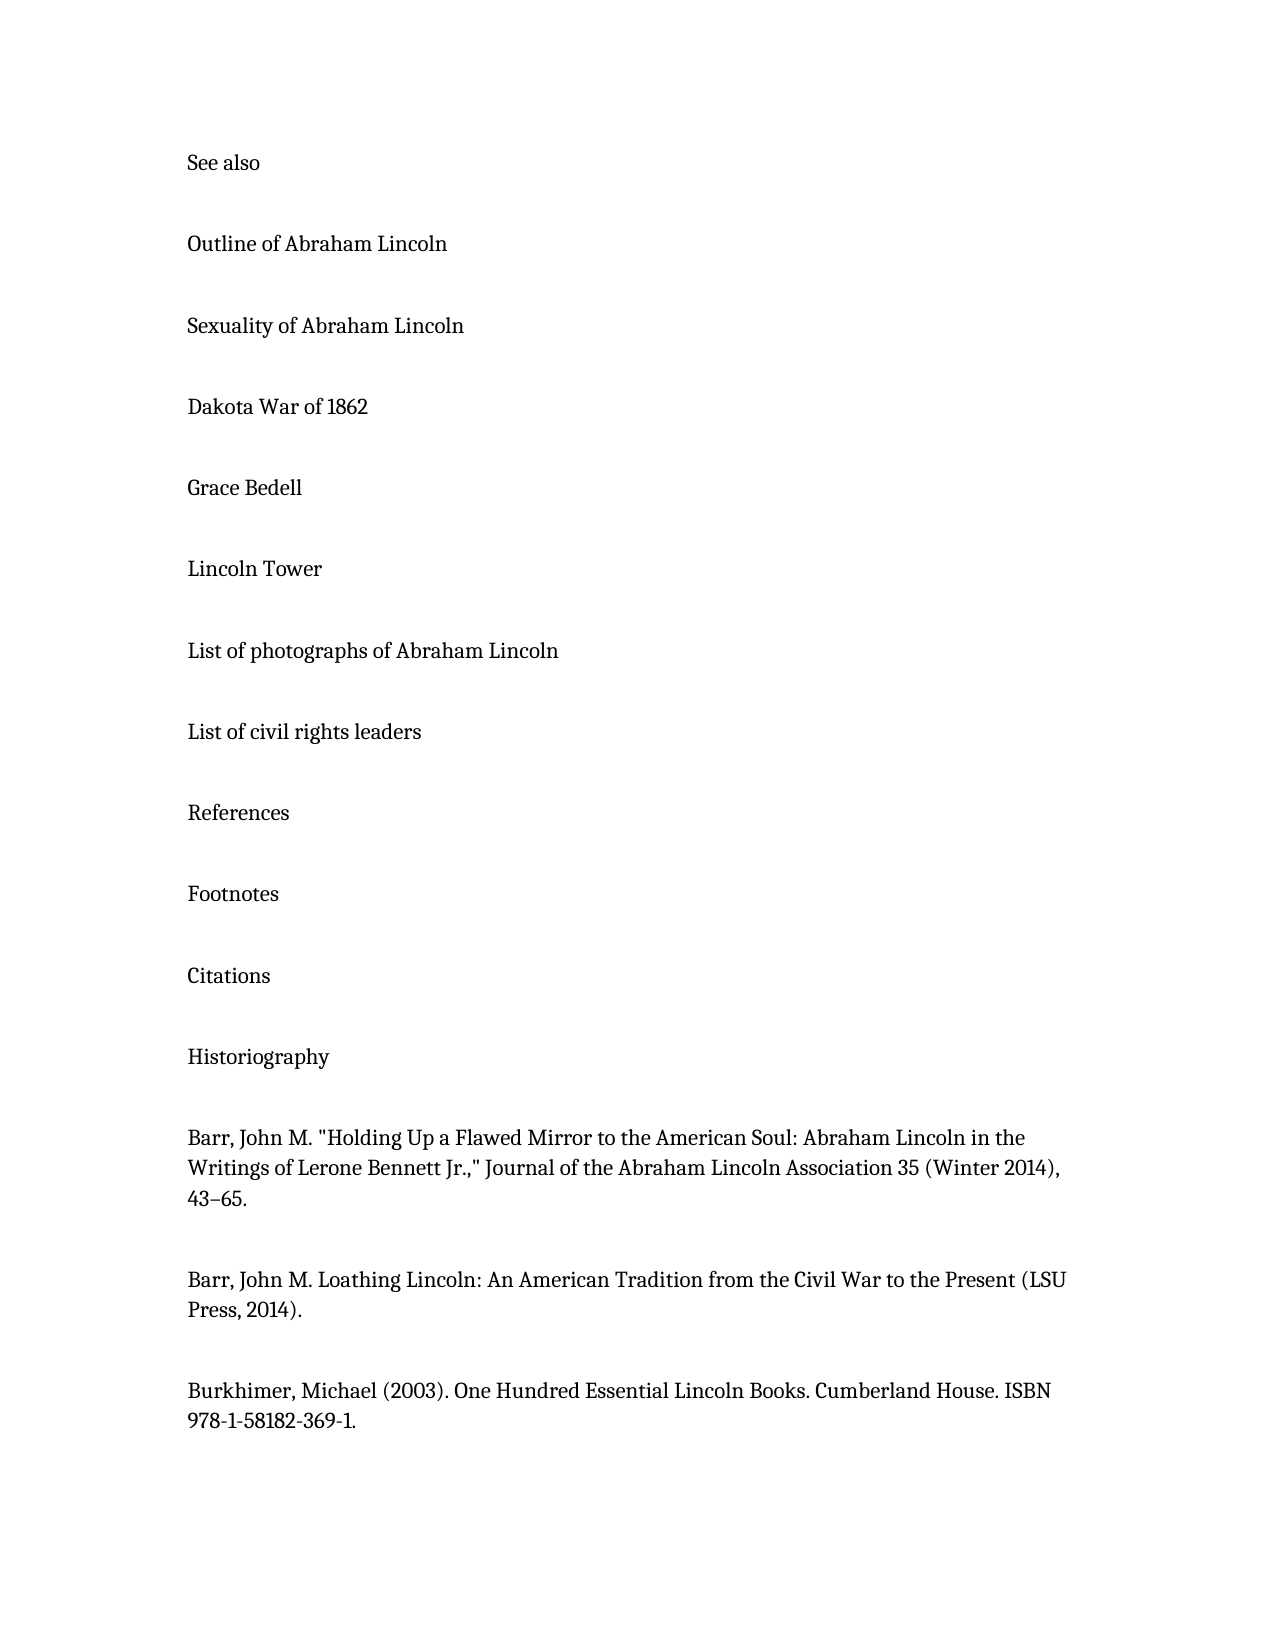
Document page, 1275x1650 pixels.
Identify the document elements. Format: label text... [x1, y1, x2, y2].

text List of civil rights leaders [187, 719, 1087, 775]
text Barr, John M. "Holding Up a Flawed Mirror to the American Soul: Abraham Lincoln in the Writings of Lerone Bennett Jr.," Journal of the Abraham Lincoln Association 35 (Winter 2014), 43–65. [187, 1125, 1087, 1242]
text Outline of Abraham Lincoln [187, 231, 1087, 288]
text Footnotes [187, 881, 1087, 938]
text Citations [187, 962, 1087, 1019]
text Historiography [187, 1044, 1087, 1100]
text See also [187, 150, 1087, 207]
text Barr, John M. Loathing Lincoln: An American Tradition from the Civil War to the Present (LSU Press, 2014). [187, 1267, 1087, 1353]
text Lincoln Tower [187, 556, 1087, 613]
text References [187, 800, 1087, 857]
text List of photographs of Abraham Lincoln [187, 637, 1087, 694]
text Grace Bedell [187, 475, 1087, 532]
text Burkhimer, Michael (2003). One Hundred Essential Lincoln Books. Cumberland House. ISBN 978-1-58182-369-1. [187, 1378, 1087, 1465]
text Sexuality of Abraham Lincoln [187, 312, 1087, 369]
text Dakota War of 1862 [187, 394, 1087, 450]
